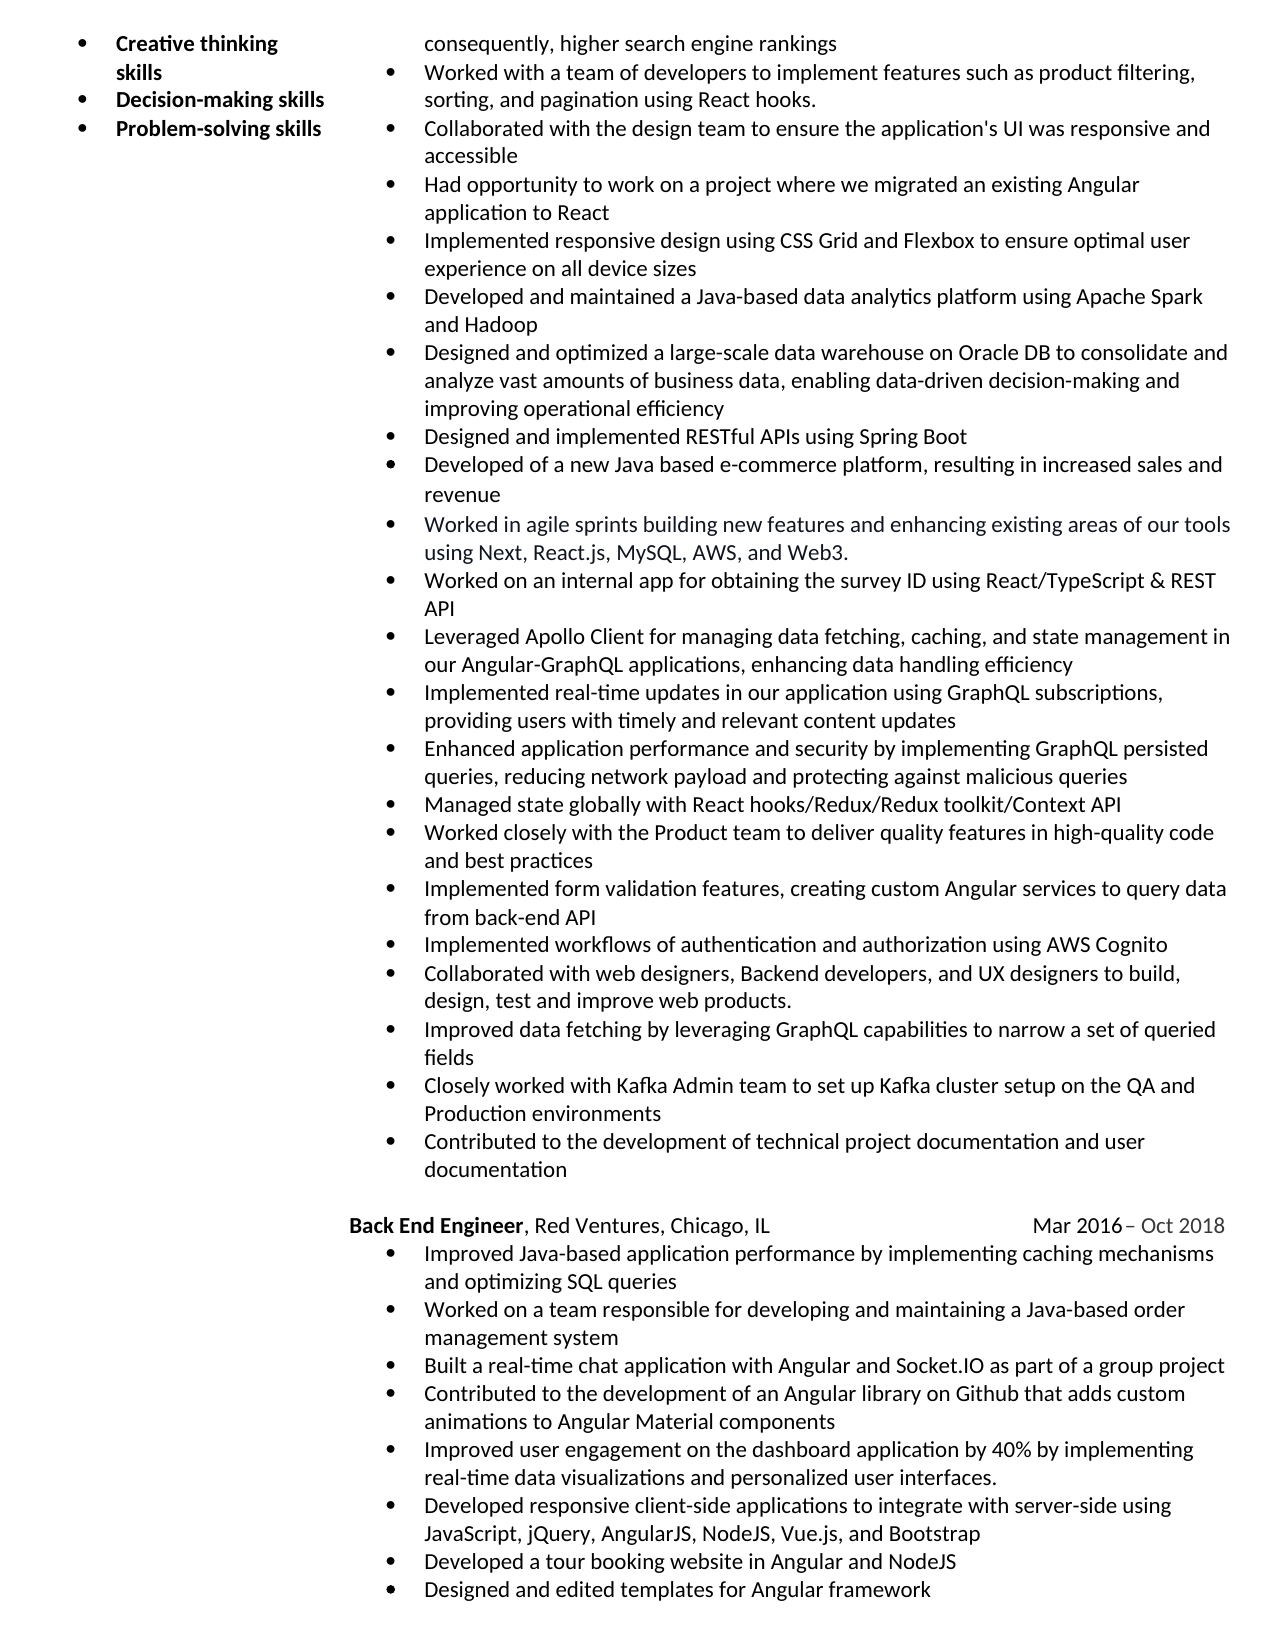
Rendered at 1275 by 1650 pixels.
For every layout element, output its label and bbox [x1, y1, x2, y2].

table_header [30, 30, 338, 1603]
table_header [338, 30, 1246, 1603]
